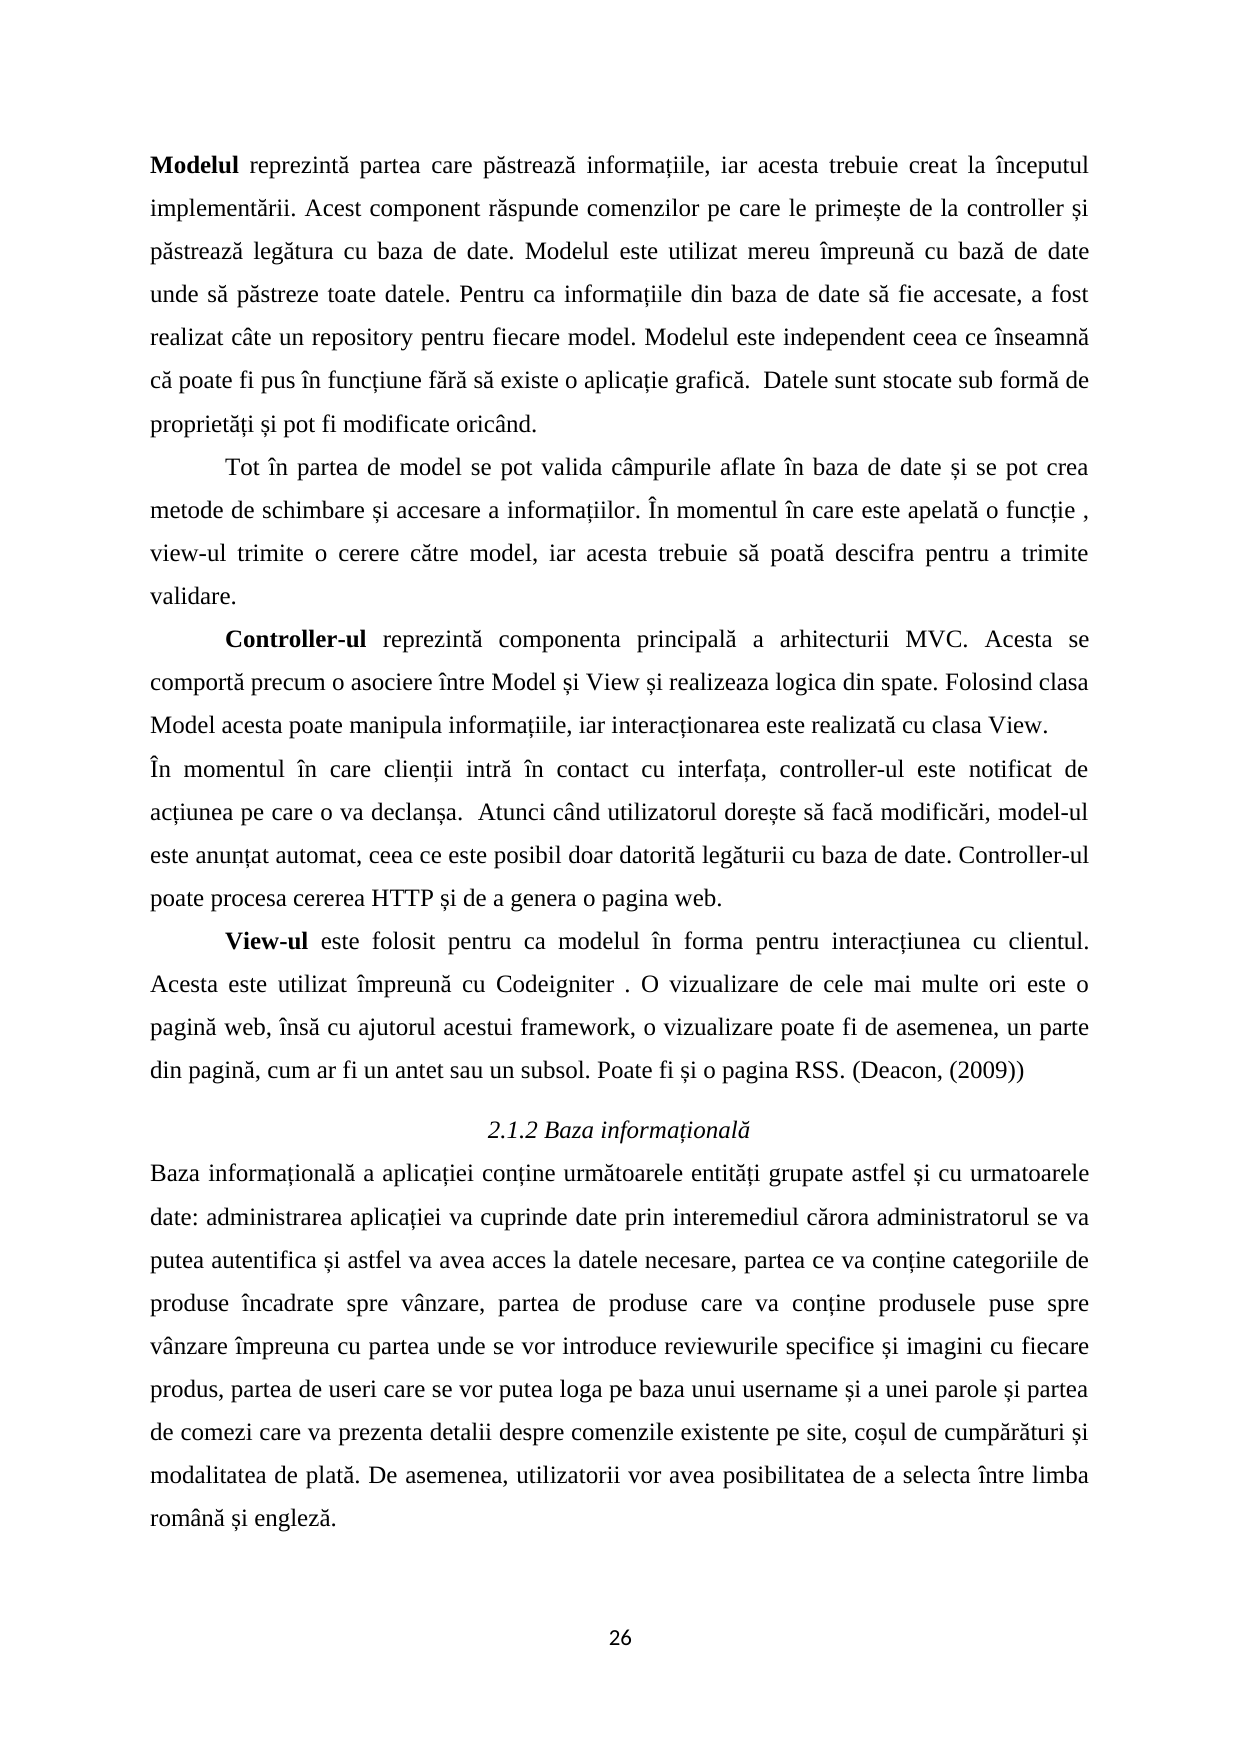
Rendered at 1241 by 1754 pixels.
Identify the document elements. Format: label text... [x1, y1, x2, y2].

text Modelul reprezintă partea care păstrează informațiile, iar acesta trebuie creat la începutul implementării. Acest component răspunde comenzilor pe care le primește de la controller și păstrează legătura cu baza de date. Modelul este utilizat mereu împreună cu bază de date unde să păstreze toate datele. Pentru ca informațiile din baza de date să fie accesate, a fost realizat câte un repository pentru fiecare model. Modelul este independent ceea ce înseamnă că poate fi pus în funcțiune fără să existe o aplicație grafică. Datele sunt stocate sub formă de proprietăți și pot fi modificate oricând. [150, 150, 1090, 437]
text View-ul este folosit pentru ca modelul în forma pentru interacțiunea cu clientul. Acesta este utilizat împreună cu Codeigniter . O vizualizare de cele mai multe ori este o pagină web, însă cu ajutorul acestui framework, o vizualizare poate fi de asemenea, un parte din pagină, cum ar fi un antet sau un subsol. Poate fi și o pagina RSS. [150, 926, 1090, 1084]
text Controller-ul reprezintă componenta principală a arhitecturii MVC. Acesta se comportă precum o asociere între Model și View și realizeaza logica din spate. Folosind clasa Model acesta poate manipula informațiile, iar interacționarea este realizată cu clasa View. [150, 624, 1090, 739]
text Baza informațională a aplicației conține următoarele entități grupate astfel și cu urmatoarele date: administrarea aplicației va cuprinde date prin interemediul cărora administratorul se va putea autentifica și astfel va avea acces la datele necesare, partea ce va conține categoriile de produse încadrate spre vânzare, partea de produse care va conține produsele puse spre vânzare împreuna cu partea unde se vor introduce reviewurile specifice și imagini cu fiecare produs, partea de useri care se vor putea loga pe baza unui username și a unei parole și partea de comezi care va prezenta detalii despre comenzile existente pe site, coșul de cumpărături și modalitatea de plată. De asemenea, utilizatorii vor avea posibilitatea de a selecta între limba română și engleză. [150, 1158, 1090, 1532]
subtitle 2.1.2 Baza informațională [150, 1115, 1090, 1144]
text În momentul în care clienții intră în contact cu interfața, controller-ul este notificat de acțiunea pe care o va declanșa. Atunci când utilizatorul dorește să facă modificări, model-ul este anunțat automat, ceea ce este posibil doar datorită legăturii cu baza de date. Controller-ul poate procesa cererea HTTP și de a genera o pagina web. [150, 754, 1090, 912]
text Tot în partea de model se pot valida câmpurile aflate în baza de date și se pot crea metode de schimbare și accesare a informațiilor. În momentul în care este apelată o funcție , view-ul trimite o cerere către model, iar acesta trebuie să poată descifra pentru a trimite validare. [150, 452, 1090, 610]
